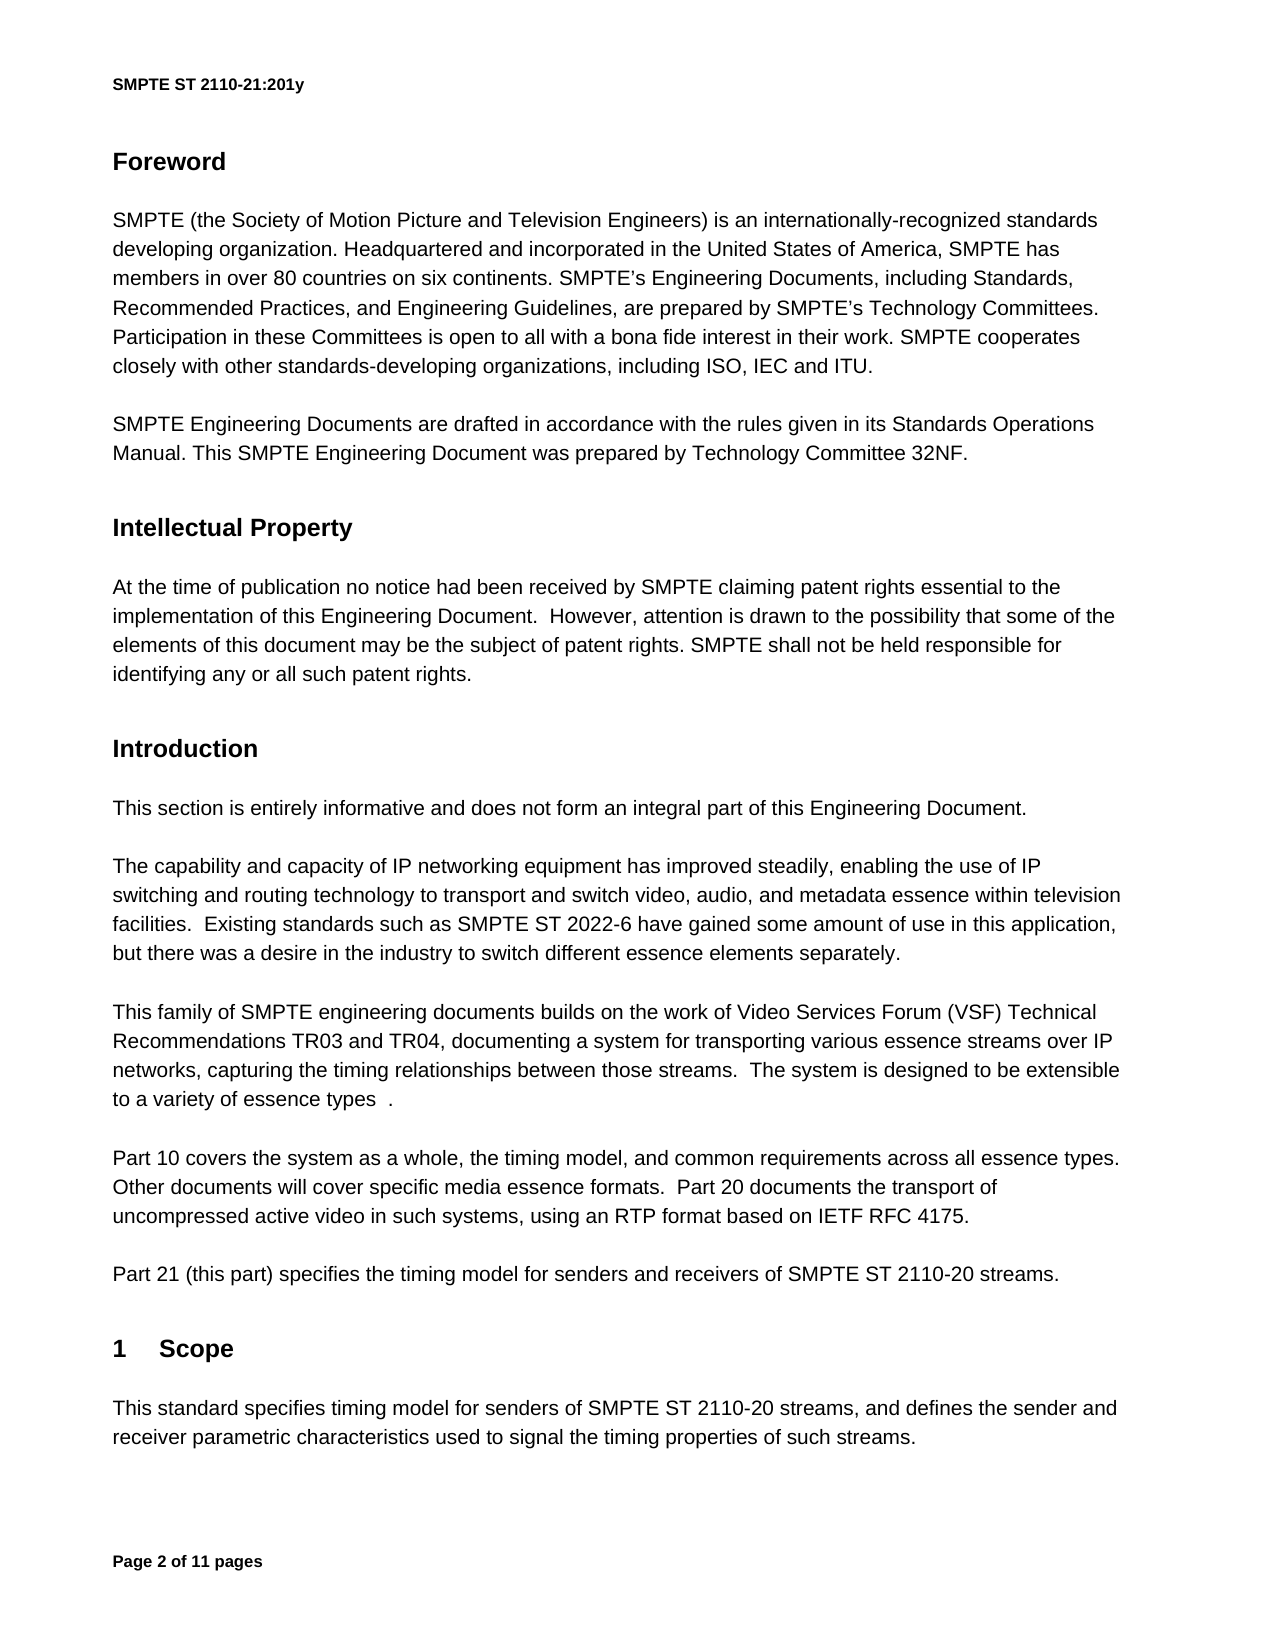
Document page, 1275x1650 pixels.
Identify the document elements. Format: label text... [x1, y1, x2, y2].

text The capability and capacity of IP networking equipment has improved steadily, enabling the use of IP switching and routing technology to transport and switch video, audio, and metadata essence within television facilities. Existing standards such as SMPTE ST 2022-6 have gained some amount of use in this application, but there was a desire in the industry to switch different essence elements separately. [112, 850, 1125, 967]
text This section is entirely informative and does not form an integral part of this Engineering Document. [112, 792, 1125, 821]
text This family of SMPTE engineering documents builds on the work of Video Services Forum (VSF) Technical Recommendations TR03 and TR04, documenting a system for transporting various essence streams over IP networks, capturing the timing relationships between those streams. The system is designed to be extensible to a variety of essence types . [112, 996, 1125, 1112]
subtitle Foreword [112, 150, 1125, 175]
text SMPTE (the Society of Motion Picture and Television Engineers) is an internationally-recognized standards developing organization. Headquartered and incorporated in the United States of America, SMPTE has members in over 80 countries on six continents. SMPTE’s Engineering Documents, including Standards, Recommended Practices, and Engineering Guidelines, are prepared by SMPTE’s Technology Committees. Participation in these Committees is open to all with a bona fide interest in their work. SMPTE cooperates closely with other standards-developing organizations, including ISO, IEC and ITU. [112, 204, 1125, 379]
subtitle Scope [112, 1337, 1125, 1362]
text Part 21 (this part) specifies the timing model for senders and receivers of SMPTE ST 2110-20 streams. [112, 1258, 1125, 1287]
text SMPTE Engineering Documents are drafted in accordance with the rules given in its Standards Operations Manual. This SMPTE Engineering Document was prepared by Technology Committee 32NF. [112, 408, 1125, 467]
text Part 10 covers the system as a whole, the timing model, and common requirements across all essence types. Other documents will cover specific media essence formats. Part 20 documents the transport of uncompressed active video in such systems, using an RTP format based on IETF RFC 4175. [112, 1142, 1125, 1229]
text At the time of publication no notice had been received by SMPTE claiming patent rights essential to the implementation of this Engineering Document. However, attention is drawn to the possibility that some of the elements of this document may be the subject of patent rights. SMPTE shall not be held responsible for identifying any or all such patent rights. [112, 571, 1125, 687]
text This standard specifies timing model for senders of SMPTE ST 2110-20 streams, and defines the sender and receiver parametric characteristics used to signal the timing properties of such streams. [112, 1392, 1125, 1450]
subtitle Introduction [112, 737, 1125, 762]
subtitle Intellectual Property [112, 517, 1125, 542]
